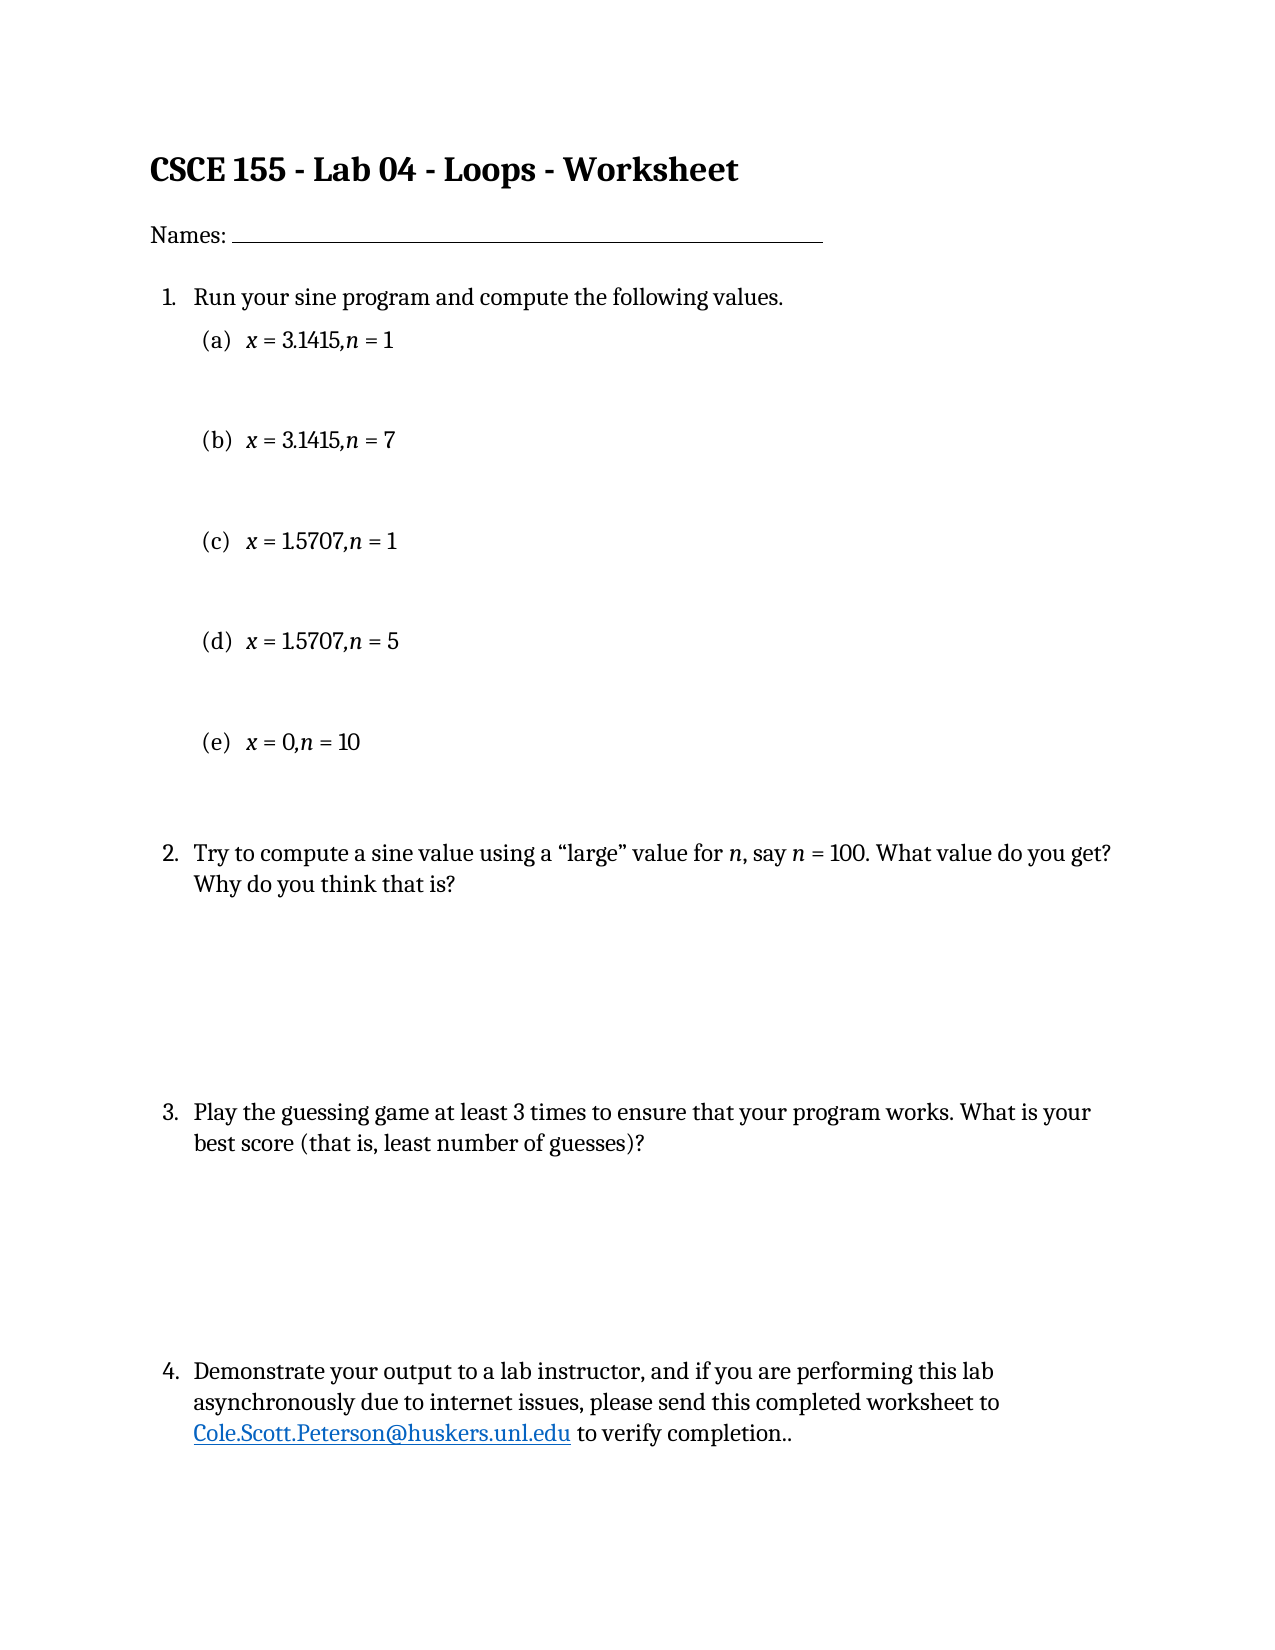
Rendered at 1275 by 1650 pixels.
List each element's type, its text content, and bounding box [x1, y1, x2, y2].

list Run your sine program and compute the following values. [162, 283, 1125, 312]
list Try to compute a sine value using a “large” value for n, say n = 100. What value do you get? Why do you think that is? [162, 838, 1125, 898]
list x = 1.5707,n = 5 [201, 627, 1125, 656]
list Play the guessing game at least 3 times to ensure that your program works. What is your best score (that is, least number of guesses)? [162, 1098, 1125, 1158]
list x = 1.5707,n = 1 [201, 527, 1125, 555]
list x = 3.1415,n = 1 [201, 326, 1125, 354]
list Demonstrate your output to a lab instructor, and if you are performing this lab asynchronously due to internet issues, please send this completed worksheet to Cole.Scott.Peterson@huskers.unl.edu to verify completion.. [162, 1357, 1125, 1448]
text Names: [150, 221, 1125, 249]
list x = 0,n = 10 [201, 728, 1125, 756]
list x = 3.1415,n = 7 [201, 426, 1125, 455]
text CSCE 155 - Lab 04 - Loops - Worksheet [150, 150, 1125, 191]
